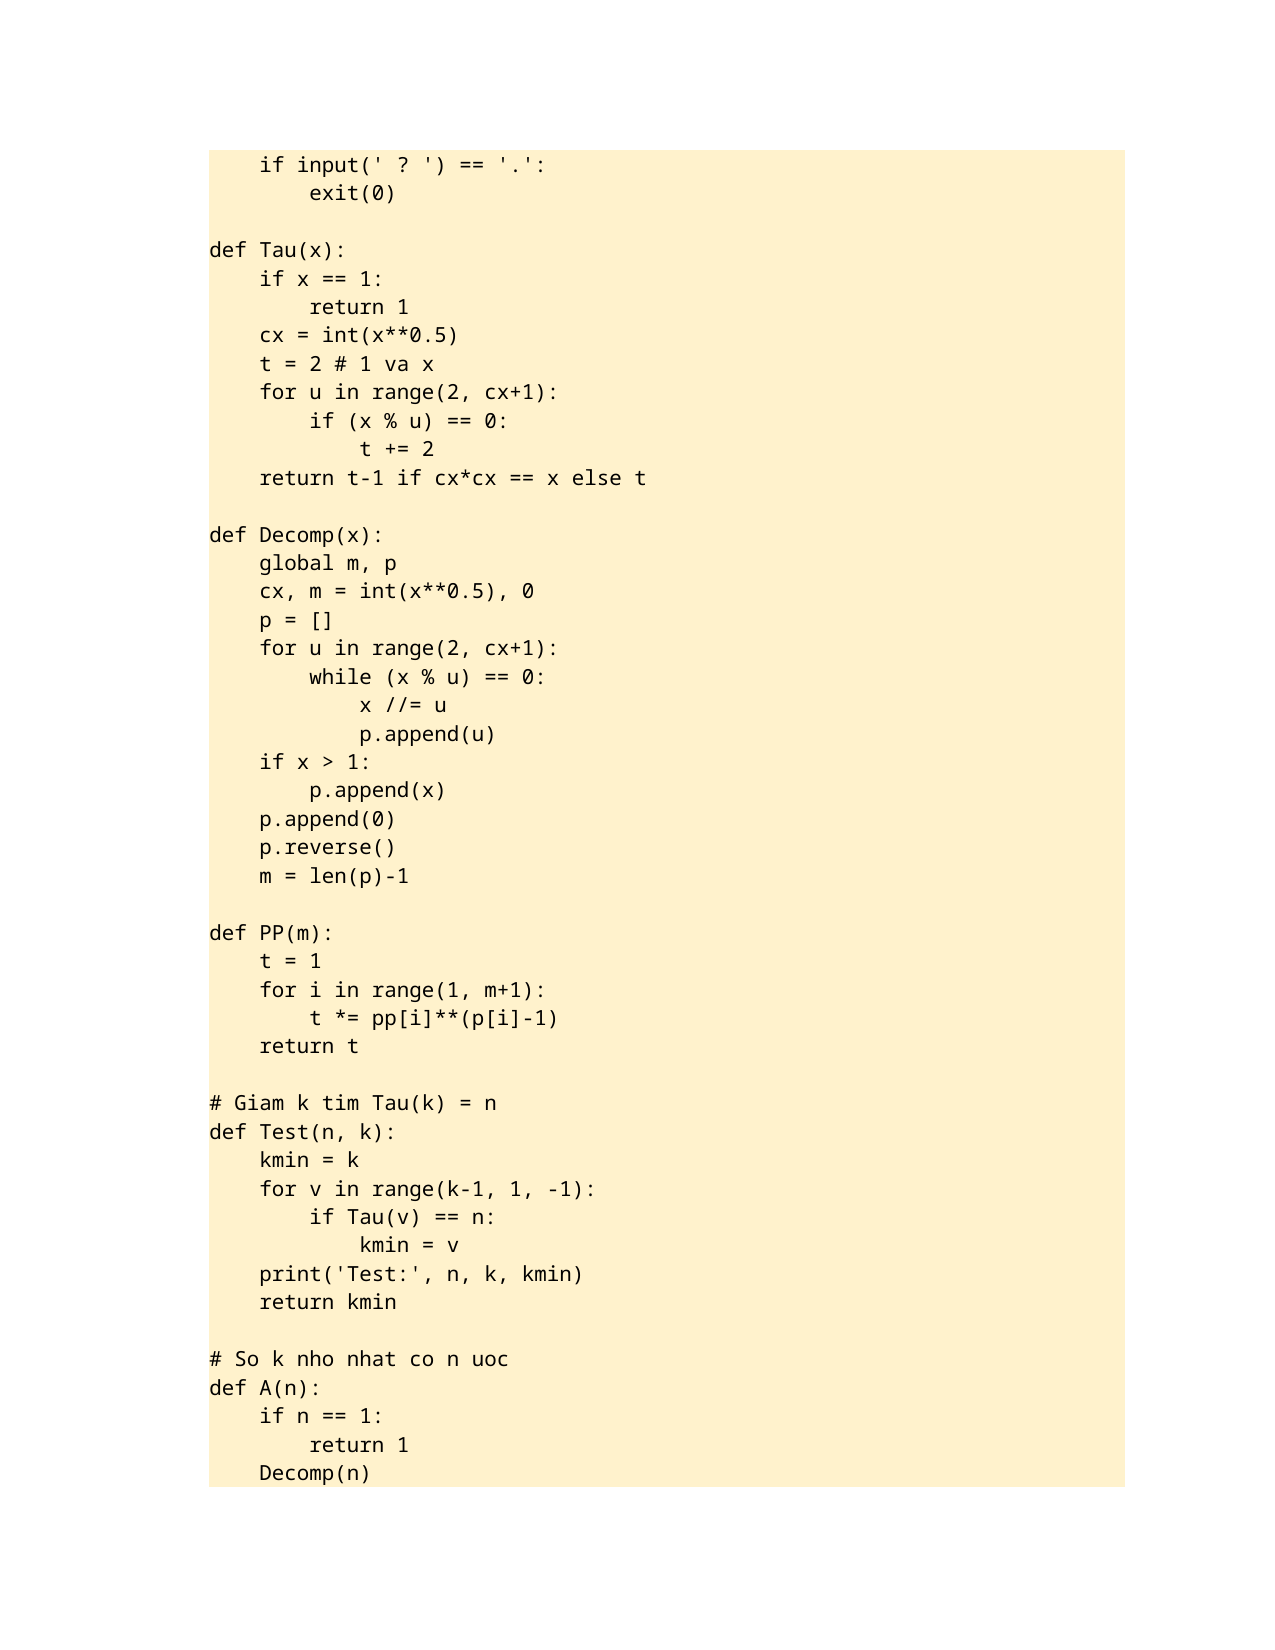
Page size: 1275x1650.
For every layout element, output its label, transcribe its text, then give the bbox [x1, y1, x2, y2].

text # Giam k tim Tau(k) = n [209, 1088, 1125, 1117]
text if (x % u) == 0: [209, 406, 1125, 434]
text p.append(u) [209, 719, 1125, 747]
text for u in range(2, cx+1): [209, 377, 1125, 406]
text return 1 [209, 1430, 1125, 1458]
text def Decomp(x): [209, 520, 1125, 548]
text for u in range(2, cx+1): [209, 633, 1125, 662]
text # So k nho nhat co n uoc [209, 1344, 1125, 1373]
text if n == 1: [209, 1401, 1125, 1430]
text while (x % u) == 0: [209, 662, 1125, 690]
text kmin = v [209, 1231, 1125, 1259]
text p.append(0) [209, 804, 1125, 832]
text cx = int(x**0.5) [209, 321, 1125, 349]
text return kmin [209, 1287, 1125, 1316]
text def Tau(x): [209, 235, 1125, 264]
text t += 2 [209, 434, 1125, 463]
text def Test(n, k): [209, 1117, 1125, 1145]
text def A(n): [209, 1373, 1125, 1401]
text return t [209, 1032, 1125, 1060]
text global m, p [209, 548, 1125, 577]
text p.append(x) [209, 776, 1125, 804]
text t *= pp[i]**(p[i]-1) [209, 1003, 1125, 1032]
text cx, m = int(x**0.5), 0 [209, 577, 1125, 605]
text for i in range(1, m+1): [209, 975, 1125, 1003]
text if x == 1: [209, 264, 1125, 292]
text return t-1 if cx*cx == x else t [209, 463, 1125, 491]
text t = 1 [209, 946, 1125, 975]
text exit(0) [209, 178, 1125, 207]
text t = 2 # 1 va x [209, 349, 1125, 377]
text x //= u [209, 690, 1125, 719]
text p = [] [209, 605, 1125, 633]
text print('Test:', n, k, kmin) [209, 1259, 1125, 1287]
text m = len(p)-1 [209, 861, 1125, 889]
text for v in range(k-1, 1, -1): [209, 1174, 1125, 1202]
text if input(' ? ') == '.': [209, 150, 1125, 178]
text return 1 [209, 292, 1125, 321]
text def PP(m): [209, 918, 1125, 946]
text p.reverse() [209, 832, 1125, 861]
text Decomp(n) [209, 1458, 1125, 1487]
text kmin = k [209, 1145, 1125, 1174]
text if x > 1: [209, 747, 1125, 776]
text if Tau(v) == n: [209, 1202, 1125, 1231]
